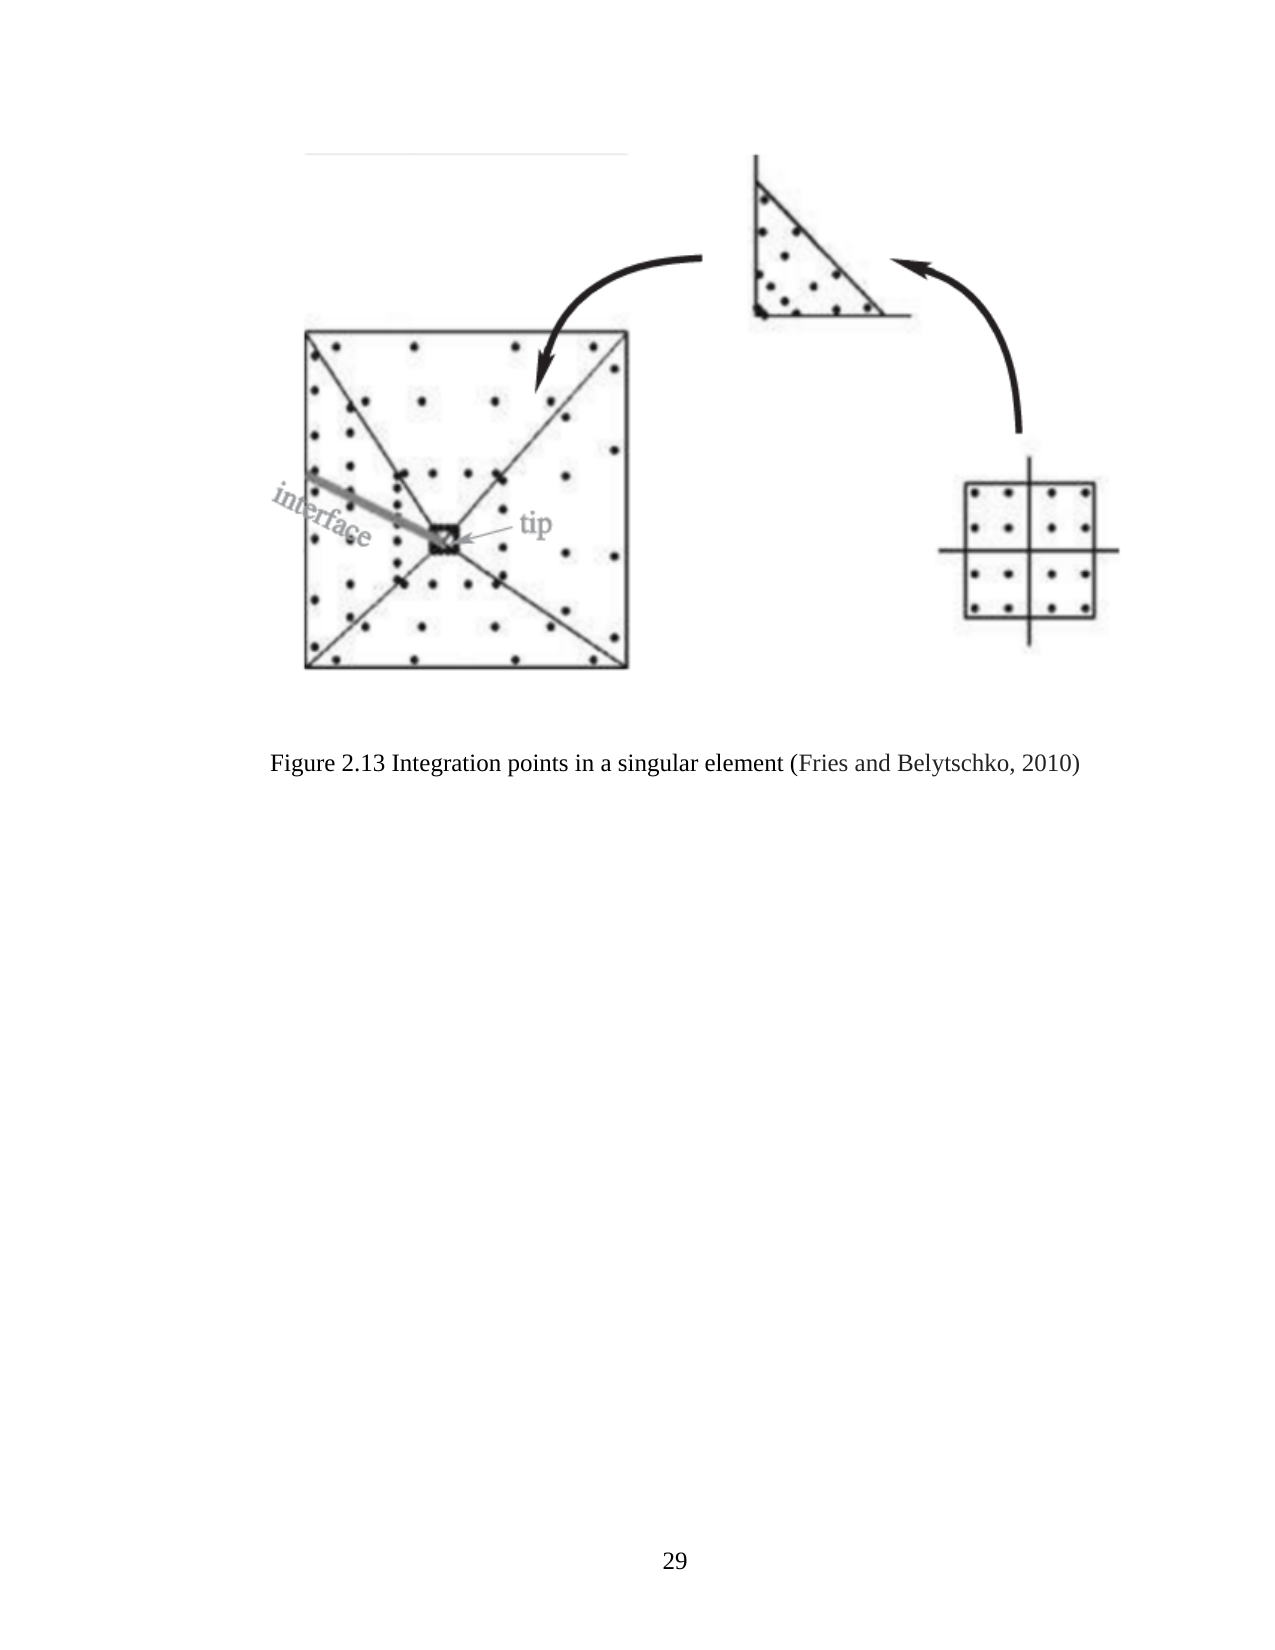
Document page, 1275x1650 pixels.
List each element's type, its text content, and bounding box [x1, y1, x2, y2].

table_header [225, 150, 1125, 748]
table_cell Figure 2.13 Integration points in a singular element (Fries and Belytschko, 2010) [225, 748, 1125, 793]
picture [236, 150, 1125, 699]
